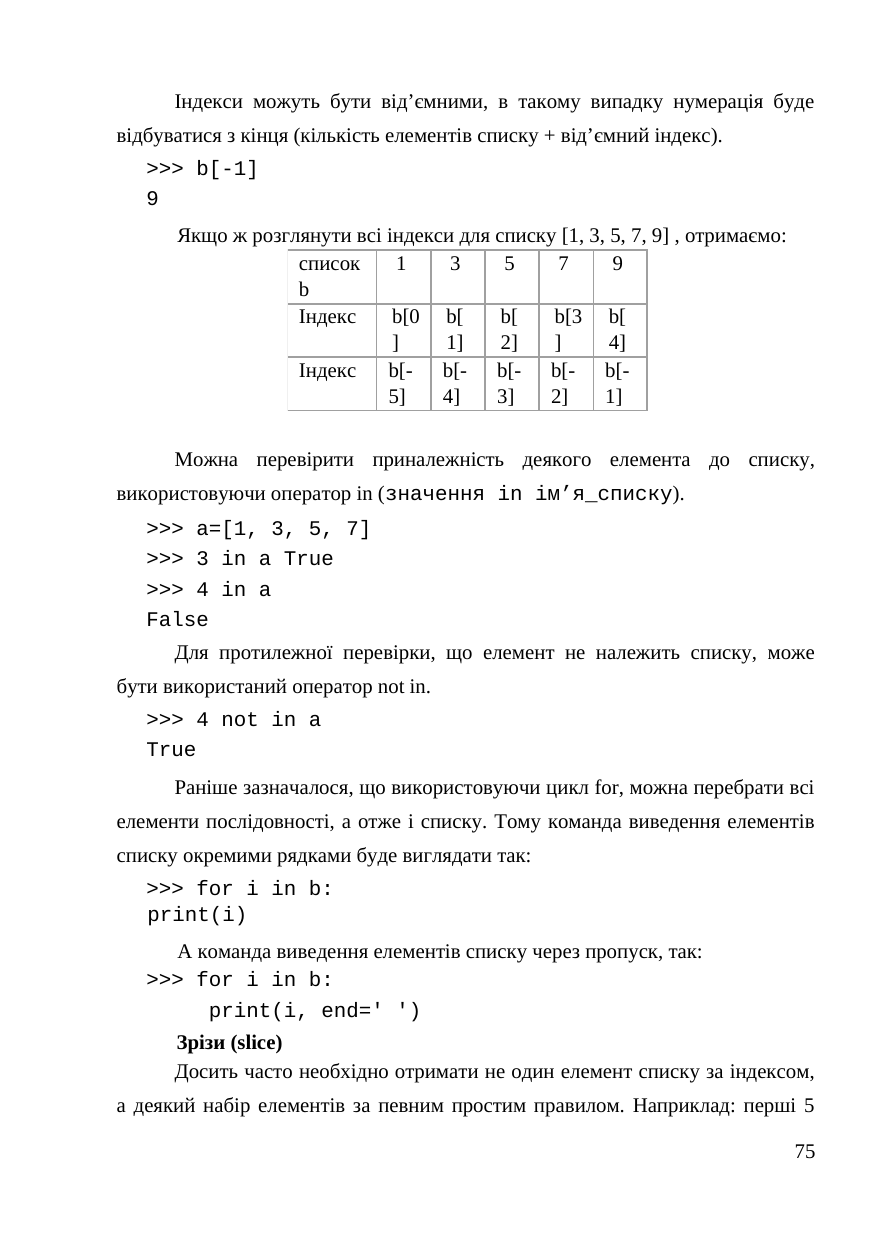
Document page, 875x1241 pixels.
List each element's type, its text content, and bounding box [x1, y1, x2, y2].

text True [146, 739, 810, 763]
text >>> for i in b: print(i) [146, 878, 447, 927]
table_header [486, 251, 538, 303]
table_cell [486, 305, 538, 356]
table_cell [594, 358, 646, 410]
text >>> for i in b: [146, 969, 810, 993]
text 9 [146, 188, 810, 212]
text А команда виведення елементів списку через пропуск, так: [177, 939, 816, 963]
text >>> b[-1] [146, 158, 810, 181]
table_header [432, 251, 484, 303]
subtitle Зрізи (slice) [176, 1030, 820, 1054]
text Якщо ж розглянути всі індекси для списку [1, 3, 5, 7, 9] , отримаємо: [177, 223, 816, 247]
text >>> 3 in a True [146, 548, 335, 572]
text False [146, 609, 810, 633]
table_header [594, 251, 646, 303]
text Можна перевірити приналежність деякого елемента до списку, використовуючи оператор in (значення in ім’я_списку). [116, 446, 816, 506]
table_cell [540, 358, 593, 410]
text print(i, end=' ') [146, 999, 810, 1023]
text Раніше зазначалося, що використовуючи цикл for, можна перебрати всі елементи послідовності, а отже і списку. Тому команда виведення елементів списку окремими рядками буде виглядати так: [116, 775, 816, 867]
text >>> a=[1, 3, 5, 7] [146, 518, 810, 541]
text Індекси можуть бути від’ємними, в такому випадку нумерація буде відбуватися з кінця (кількість елементів списку + від’ємний індекс). [116, 89, 816, 147]
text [116, 1059, 816, 1117]
text >>> 4 not in a [146, 708, 810, 732]
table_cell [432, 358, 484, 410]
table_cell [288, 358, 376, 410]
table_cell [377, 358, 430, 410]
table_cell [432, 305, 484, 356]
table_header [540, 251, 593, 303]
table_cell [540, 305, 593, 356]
text Для протилежної перевірки, що елемент не належить списку, може бути використаний оператор not in. [116, 640, 816, 698]
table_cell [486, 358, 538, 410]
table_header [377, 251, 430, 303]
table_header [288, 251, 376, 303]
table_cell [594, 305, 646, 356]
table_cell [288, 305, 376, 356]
text >>> 4 in a [146, 579, 810, 602]
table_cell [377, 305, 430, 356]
